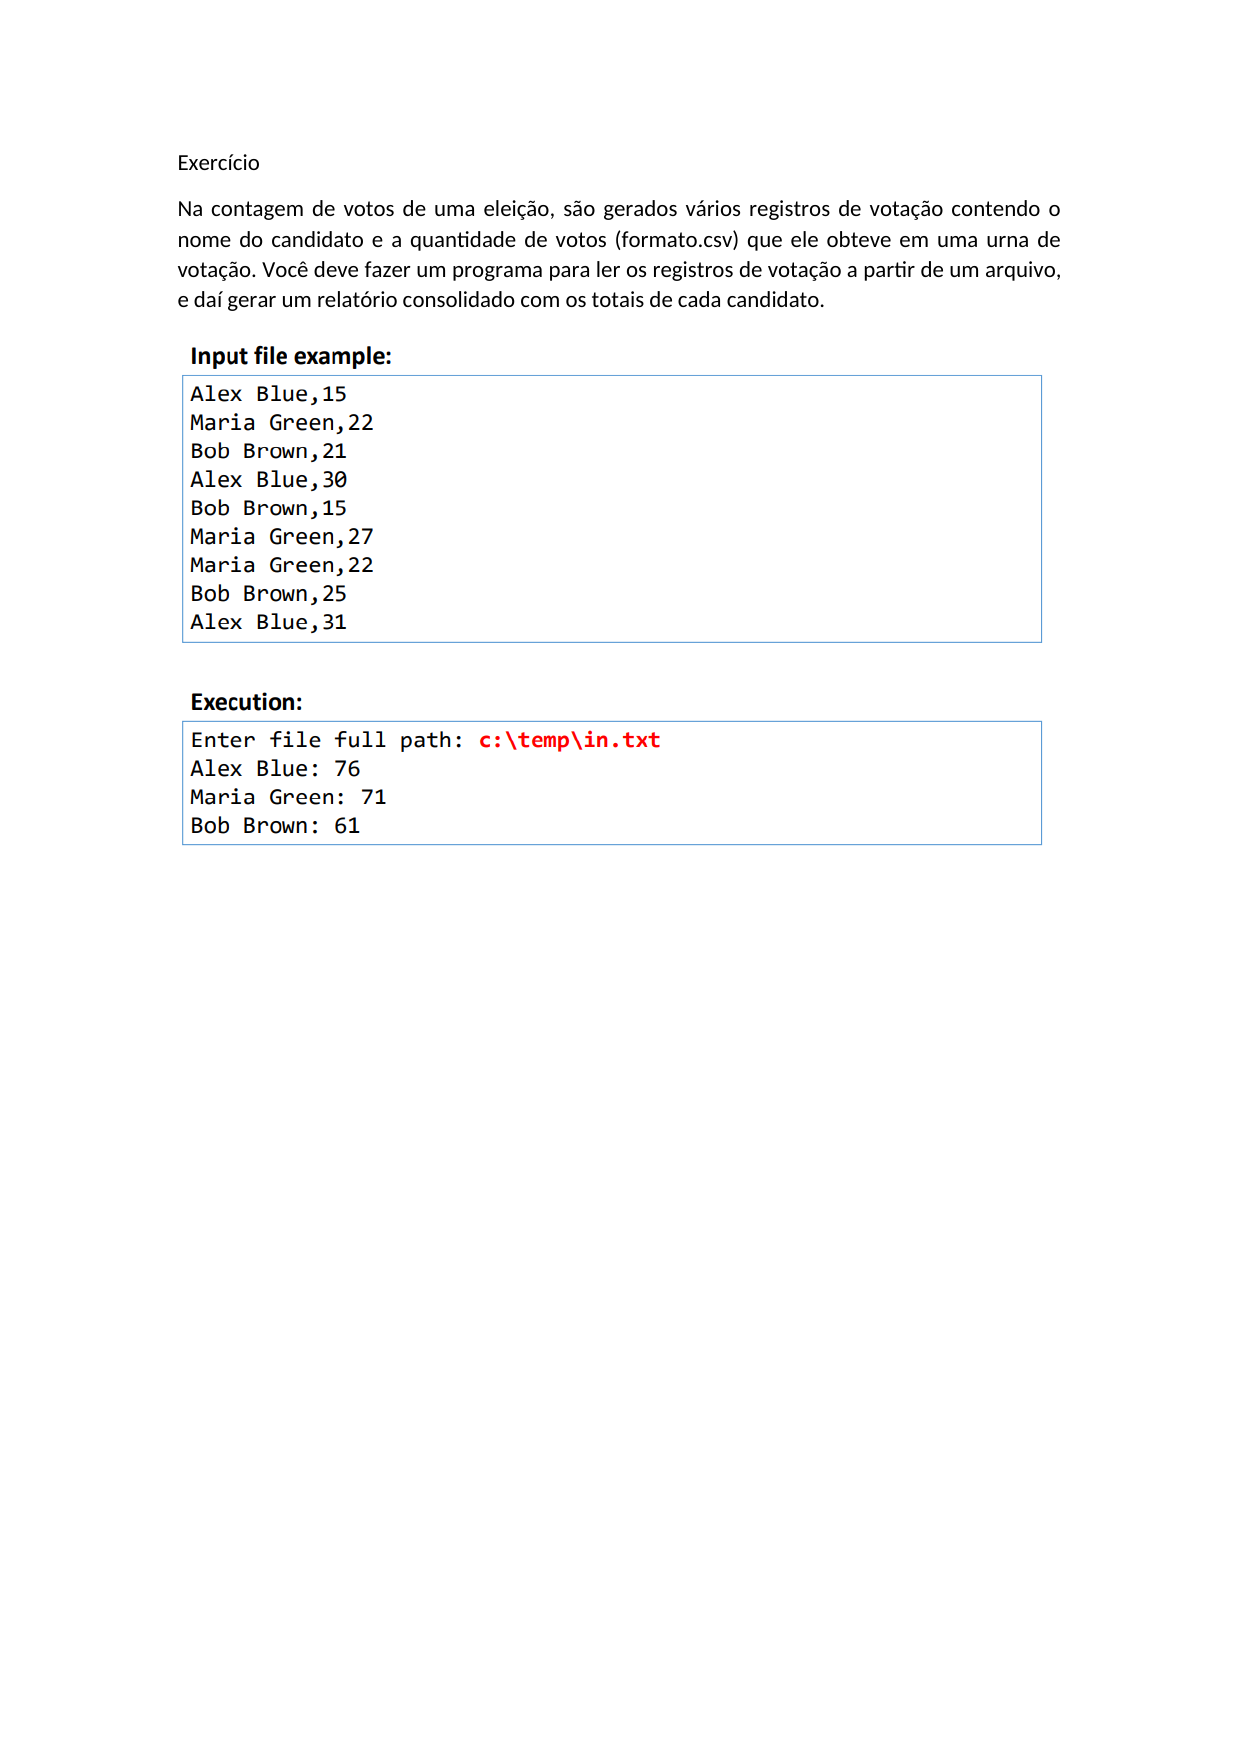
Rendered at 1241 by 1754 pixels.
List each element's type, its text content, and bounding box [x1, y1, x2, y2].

picture [177, 332, 1063, 857]
text Exercício [177, 148, 1063, 176]
text Na contagem de votos de uma eleição, são gerados vários registros de votação contendo o nome do candidato e a quantidade de votos (formato.csv) que ele obteve em uma urna de votação. Você deve fazer um programa para ler os registros de votação a partir de um arquivo, e daí gerar um relatório consolidado com os totais de cada candidato. [177, 194, 1063, 313]
